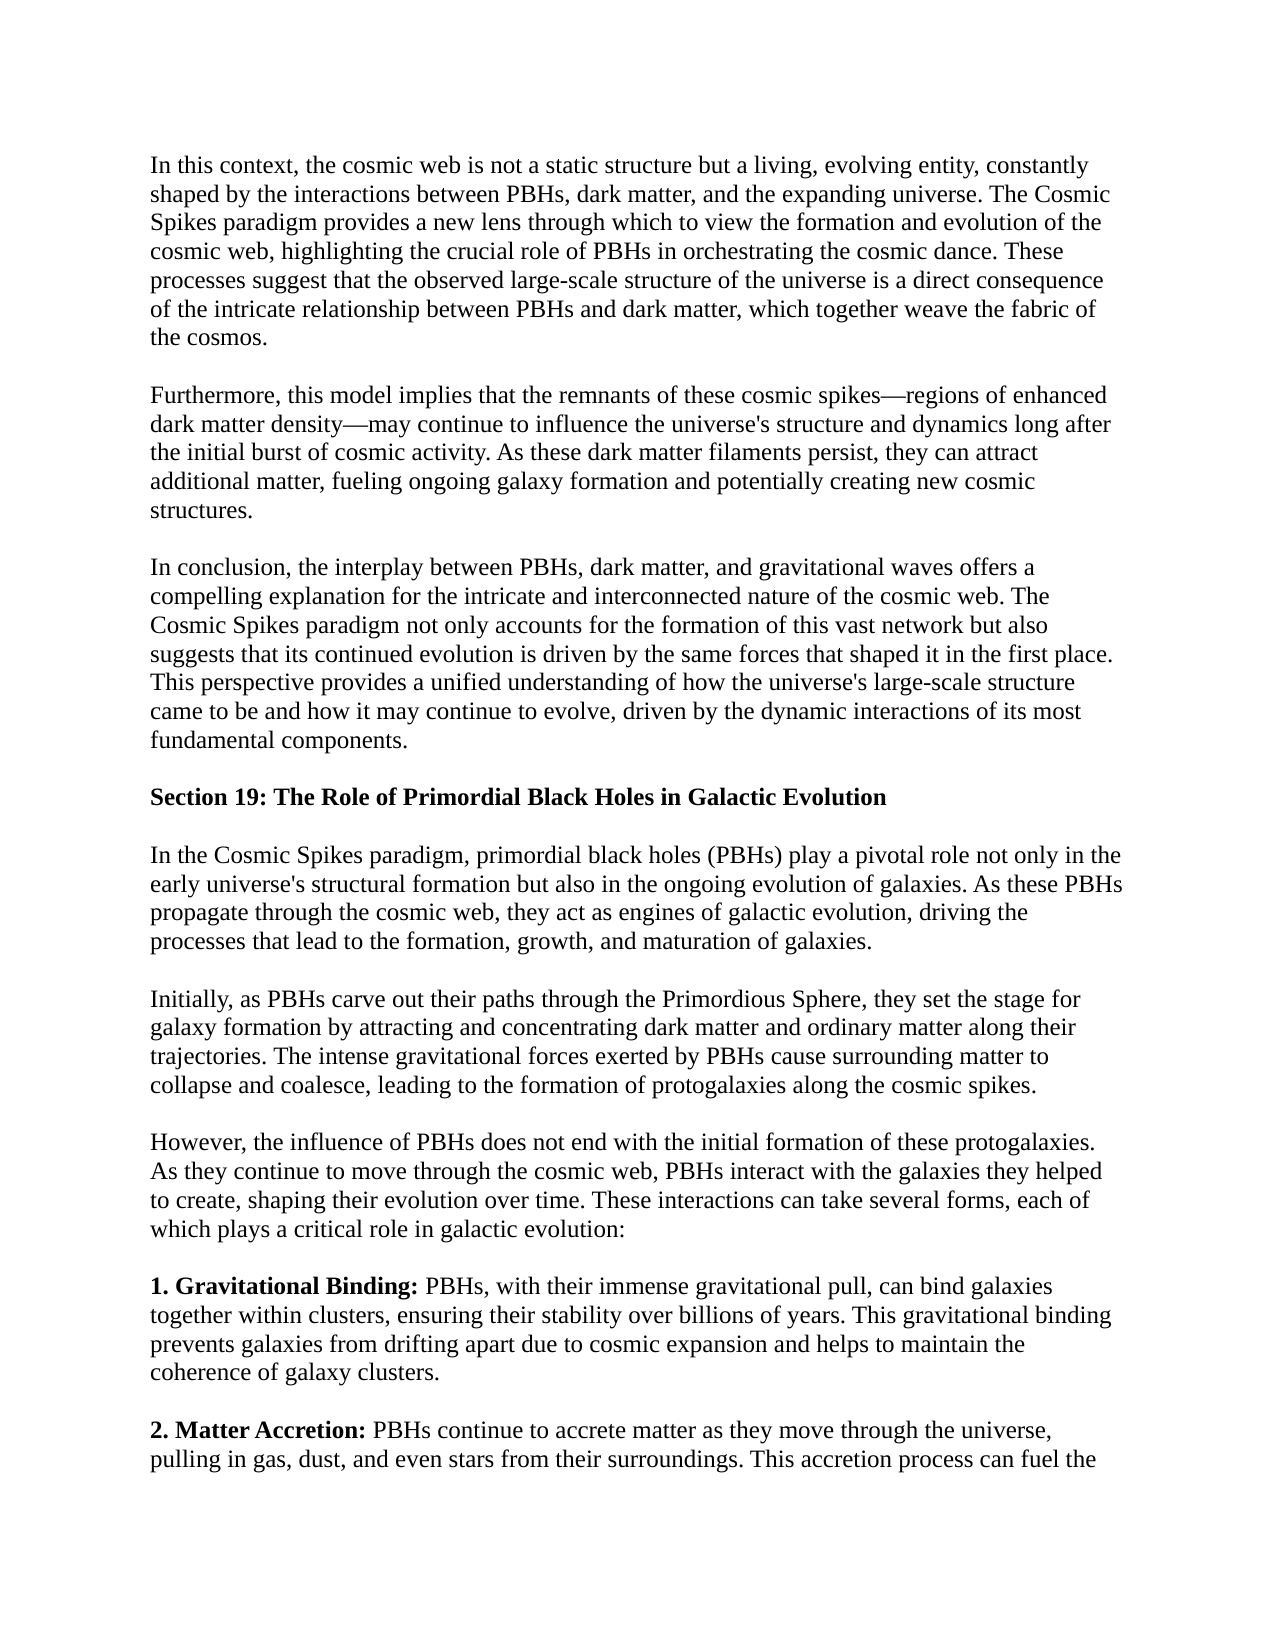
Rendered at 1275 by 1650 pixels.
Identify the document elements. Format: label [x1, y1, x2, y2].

text [150, 782, 1125, 1472]
text [150, 150, 1125, 754]
